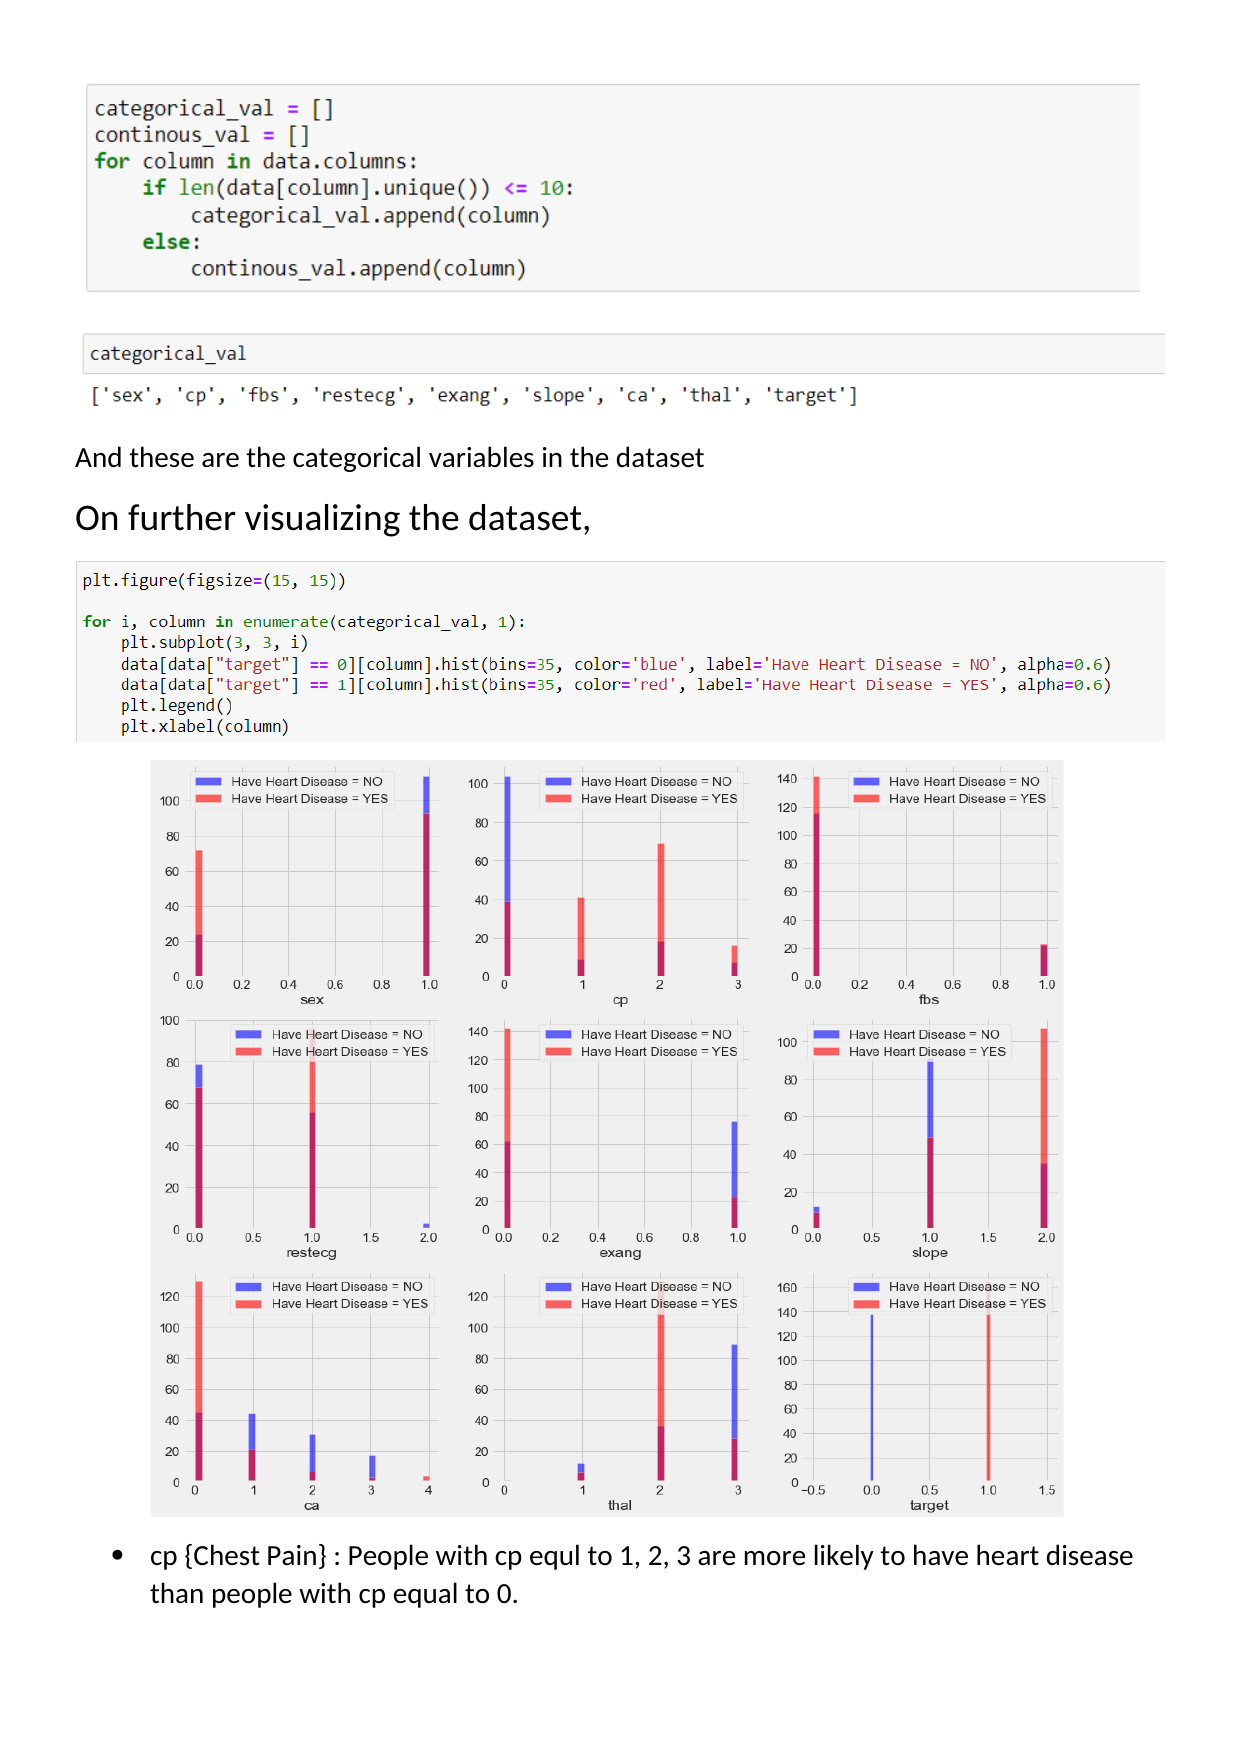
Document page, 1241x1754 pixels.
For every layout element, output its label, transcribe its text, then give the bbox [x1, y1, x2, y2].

picture [151, 760, 1064, 1517]
text And these are the categorical variables in the dataset [75, 439, 1165, 474]
picture [75, 75, 1140, 297]
list cp {Chest Pain} : People with cp equl to 1, 2, 3 are more likely to have heart disease than people with cp equal to 0. [112, 1537, 1165, 1611]
picture [75, 560, 1166, 742]
text On further visualizing the dataset, [75, 494, 1165, 540]
picture [75, 315, 1166, 420]
